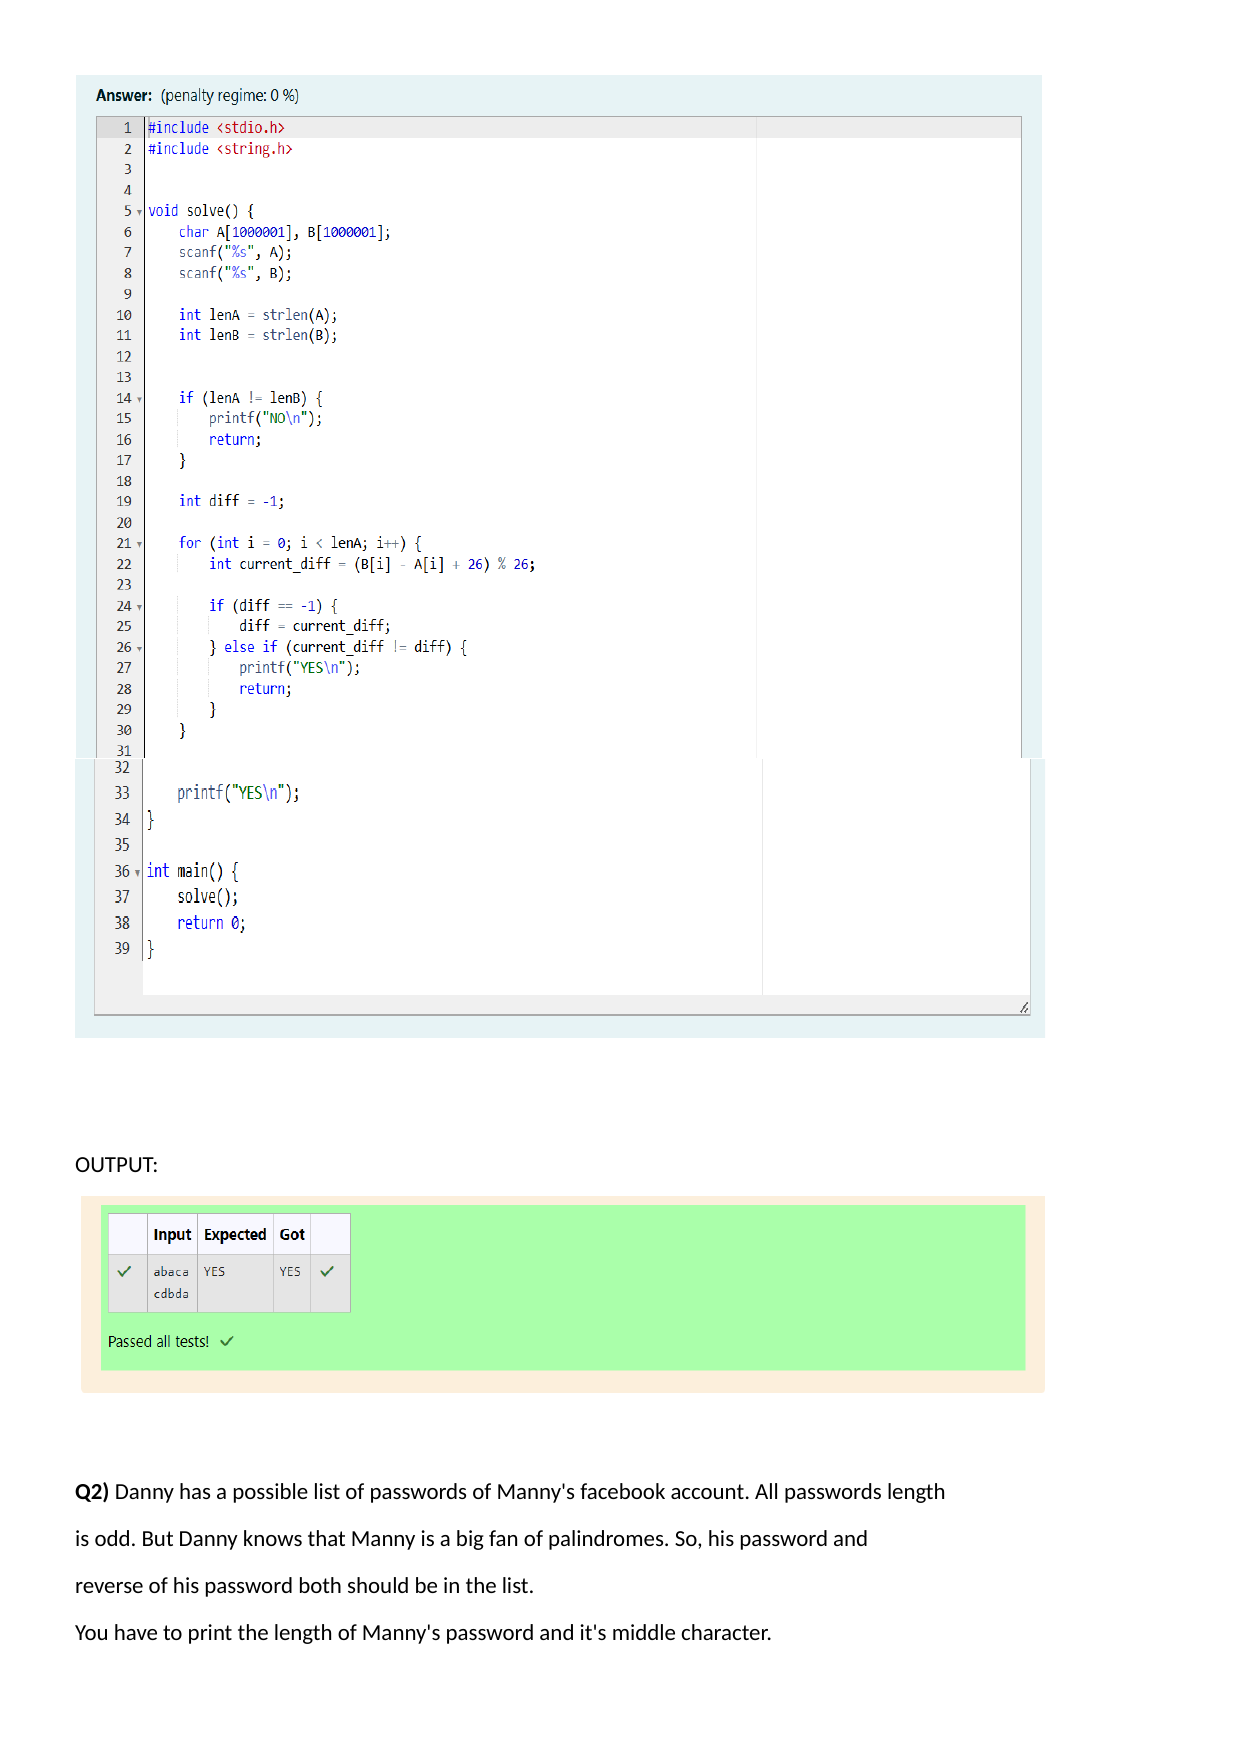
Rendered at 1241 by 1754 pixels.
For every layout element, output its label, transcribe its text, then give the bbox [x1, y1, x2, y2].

picture [75, 75, 1047, 758]
text Q2) Danny has a possible list of passwords of Manny's facebook account. All passwords length [75, 1477, 1165, 1505]
text is odd. But Danny knows that Manny is a big fan of palindromes. So, his password and [75, 1524, 1165, 1552]
text OUTPUT: [75, 1150, 1165, 1178]
picture [75, 1196, 1048, 1412]
picture [75, 759, 1046, 1038]
text reverse of his password both should be in the list. [75, 1571, 1165, 1599]
text You have to print the length of Manny's password and it's middle character. [75, 1618, 1165, 1646]
